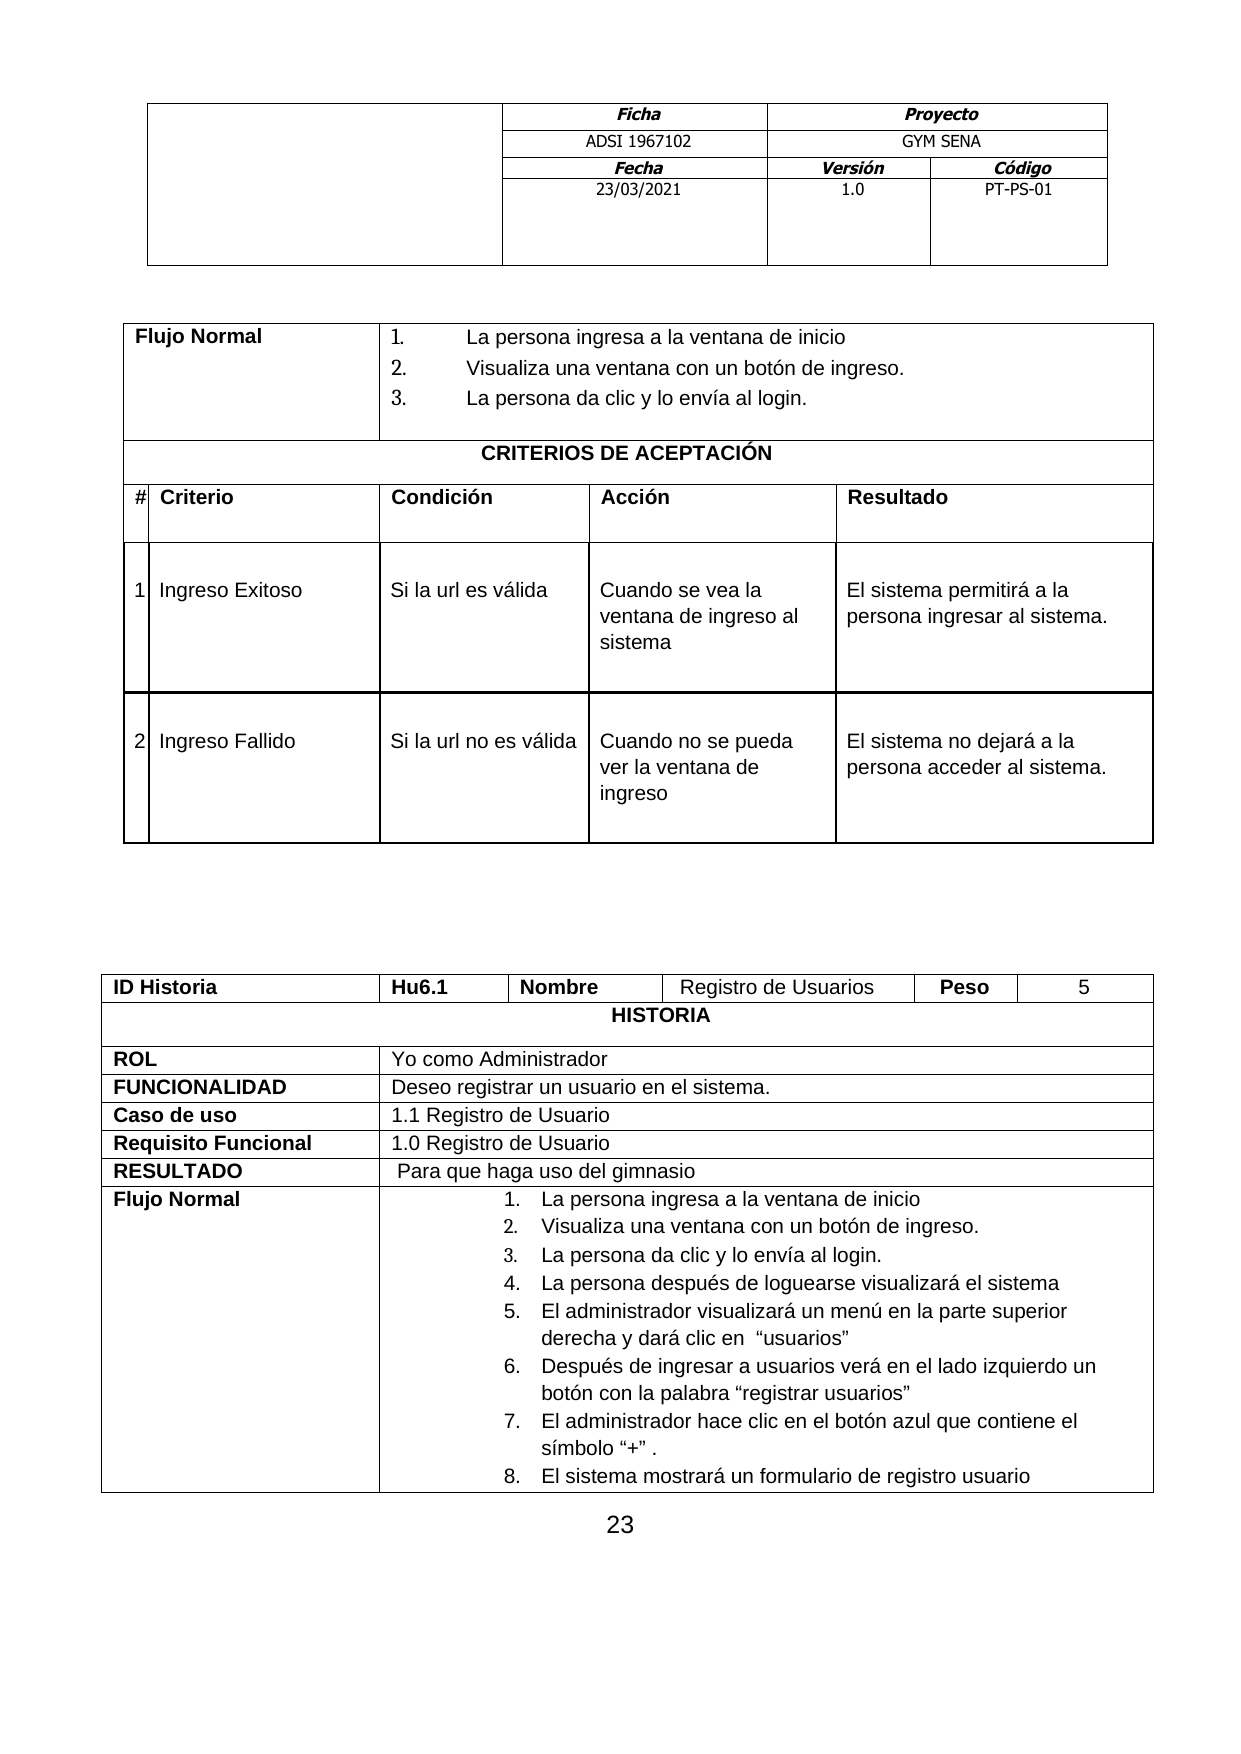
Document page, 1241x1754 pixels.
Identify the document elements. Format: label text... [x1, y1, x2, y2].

table_cell ROL [102, 1047, 379, 1074]
table_cell RESULTADO [102, 1159, 379, 1186]
table_cell FUNCIONALIDAD [102, 1075, 379, 1102]
table_header ID Historia [102, 975, 379, 1002]
table_cell Flujo Normal [102, 1187, 379, 1492]
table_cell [380, 1187, 1153, 1492]
table_cell [102, 1003, 380, 1046]
table_cell El sistema permitirá a la persona ingresar al sistema. [837, 543, 1152, 691]
table_cell Condición [380, 485, 589, 542]
table_cell El sistema no dejará a la persona acceder al sistema. [837, 694, 1152, 842]
table_header Peso [915, 975, 1017, 1002]
table_cell # [124, 485, 148, 542]
table_cell [124, 441, 380, 484]
table_cell Criterio [149, 485, 379, 542]
table_cell Acción [590, 485, 836, 542]
table_cell Resultado [837, 485, 1153, 542]
table_cell CRITERIOS DE ACEPTACIÓN [380, 441, 1153, 484]
table_header Nombre [509, 975, 662, 1002]
table_cell Caso de uso [102, 1103, 379, 1129]
table_header 5 [1018, 975, 1153, 1002]
table_cell Requisito Funcional [102, 1131, 379, 1157]
table_cell La persona ingresa a la ventana de inicio Visualiza una ventana con un botón de ingreso. La persona da clic y lo envía al login. [380, 324, 1153, 440]
table_cell HISTORIA [380, 1003, 1153, 1046]
table_cell Para que haga uso del gimnasio [380, 1159, 1153, 1186]
table_cell 1.1 Registro de Usuario [380, 1103, 1153, 1129]
table_cell Ingreso Fallido [150, 694, 379, 842]
table_cell 1 [125, 543, 148, 691]
table_cell Ingreso Exitoso [150, 543, 379, 691]
table_header Registro de Usuarios [663, 975, 914, 1002]
table_cell Cuando se vea la ventana de ingreso al sistema [590, 543, 835, 691]
table_cell 2 [125, 694, 148, 842]
table_cell Deseo registrar un usuario en el sistema. [380, 1075, 1153, 1102]
table_cell Yo como Administrador [380, 1047, 1153, 1074]
table_cell Cuando no se pueda ver la ventana de ingreso [590, 694, 835, 842]
table_cell Flujo Normal [124, 324, 379, 440]
table_cell Si la url no es válida [381, 694, 588, 842]
table_cell 1.0 Registro de Usuario [380, 1131, 1153, 1157]
table_cell Si la url es válida [381, 543, 588, 691]
table_header Hu6.1 [380, 975, 508, 1002]
